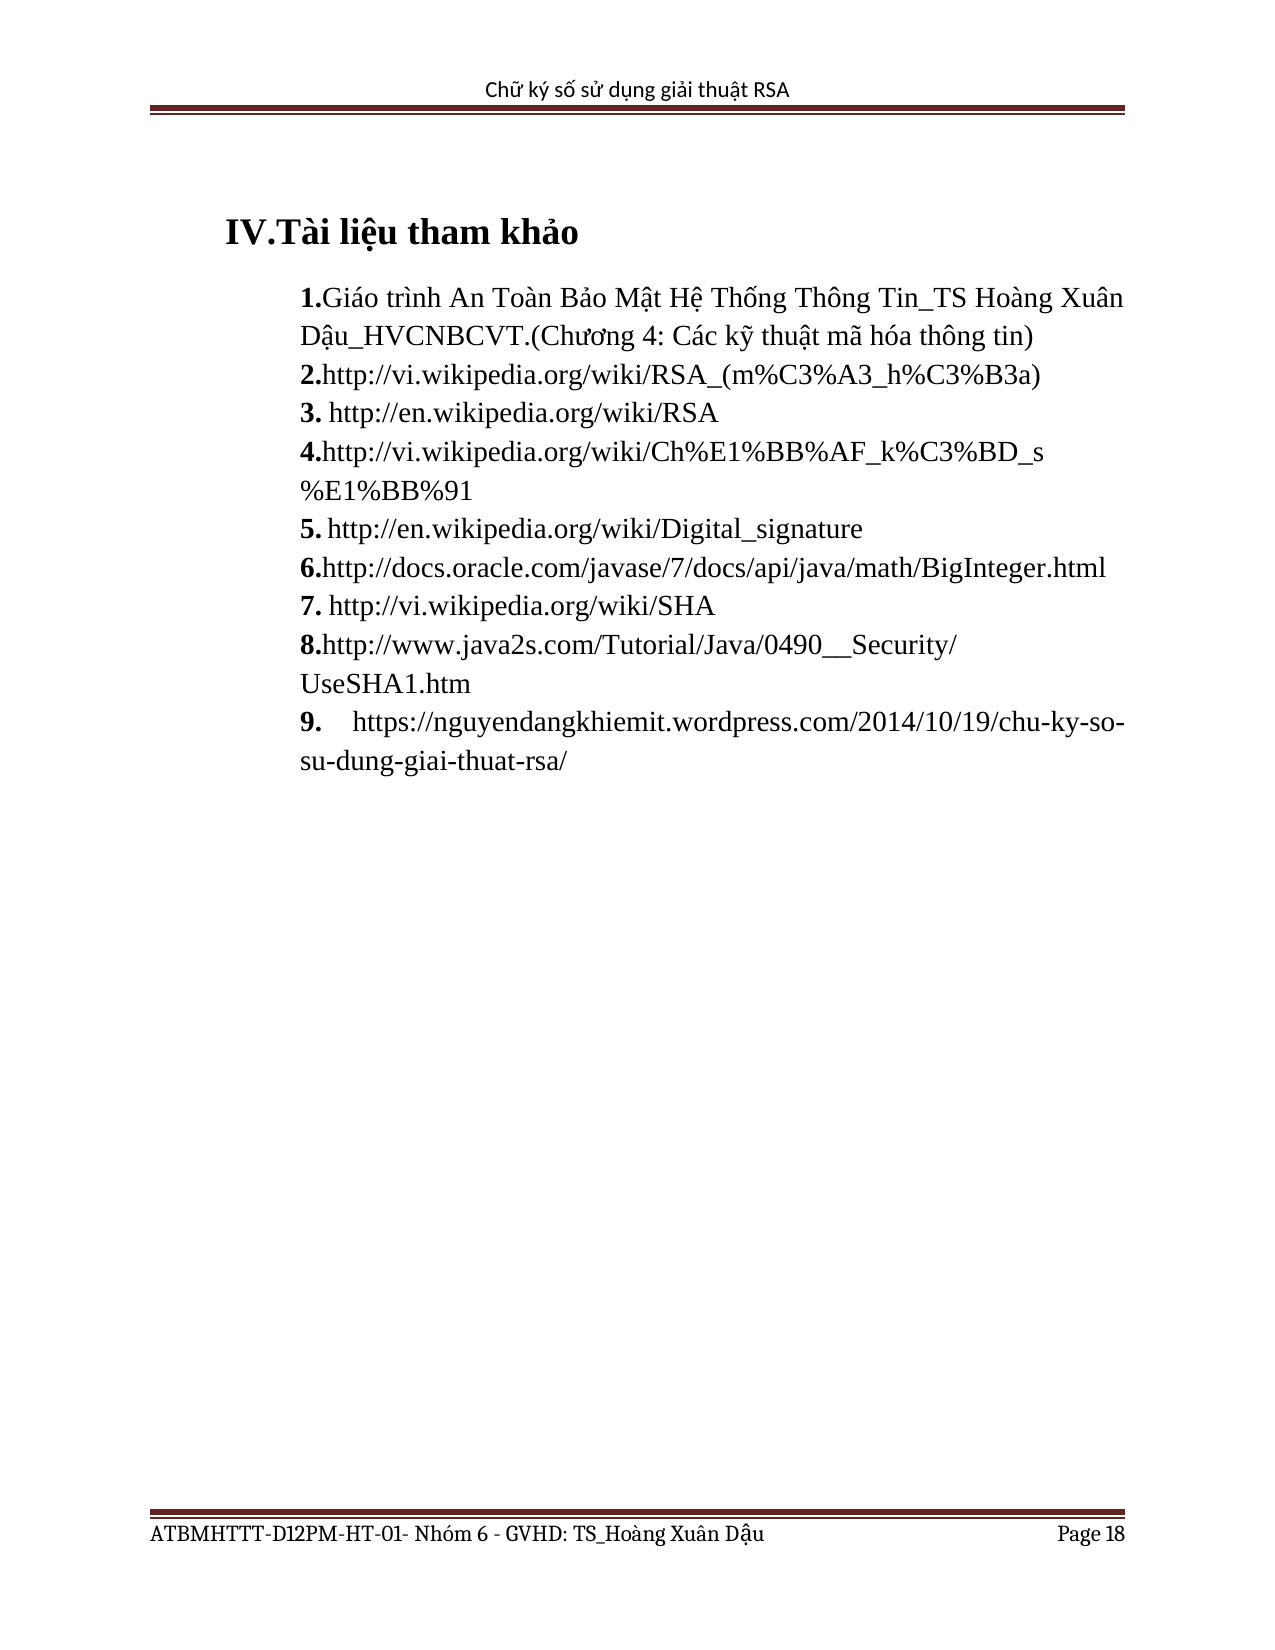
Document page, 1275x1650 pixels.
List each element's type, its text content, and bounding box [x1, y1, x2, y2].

list 2.http://vi.wikipedia.org/wiki/RSA_(m%C3%A3_h%C3%B3a) [300, 357, 1125, 390]
list 9. https://nguyendangkhiemit.wordpress.com/2014/10/19/chu-ky-so-su-dung-giai-thuat-rsa/ [300, 704, 1125, 776]
list 1.Giáo trình An Toàn Bảo Mật Hệ Thống Thông Tin_TS Hoàng Xuân Dậu_HVCNBCVT.(Chương 4: Các kỹ thuật mã hóa thông tin) [300, 280, 1125, 352]
list 6.http://docs.oracle.com/javase/7/docs/api/java/math/BigInteger.html [300, 550, 1125, 583]
list 3. http://en.wikipedia.org/wiki/RSA [300, 395, 1125, 429]
text IV.Tài liệu tham khảo [150, 209, 1125, 252]
list 5. http://en.wikipedia.org/wiki/Digital_signature [300, 511, 1125, 545]
list 8.http://www.java2s.com/Tutorial/Java/0490__Security/UseSHA1.htm [300, 627, 1125, 699]
list 7. http://vi.wikipedia.org/wiki/SHA [300, 588, 1125, 622]
list 4.http://vi.wikipedia.org/wiki/Ch%E1%BB%AF_k%C3%BD_s%E1%BB%91 [300, 434, 1125, 506]
